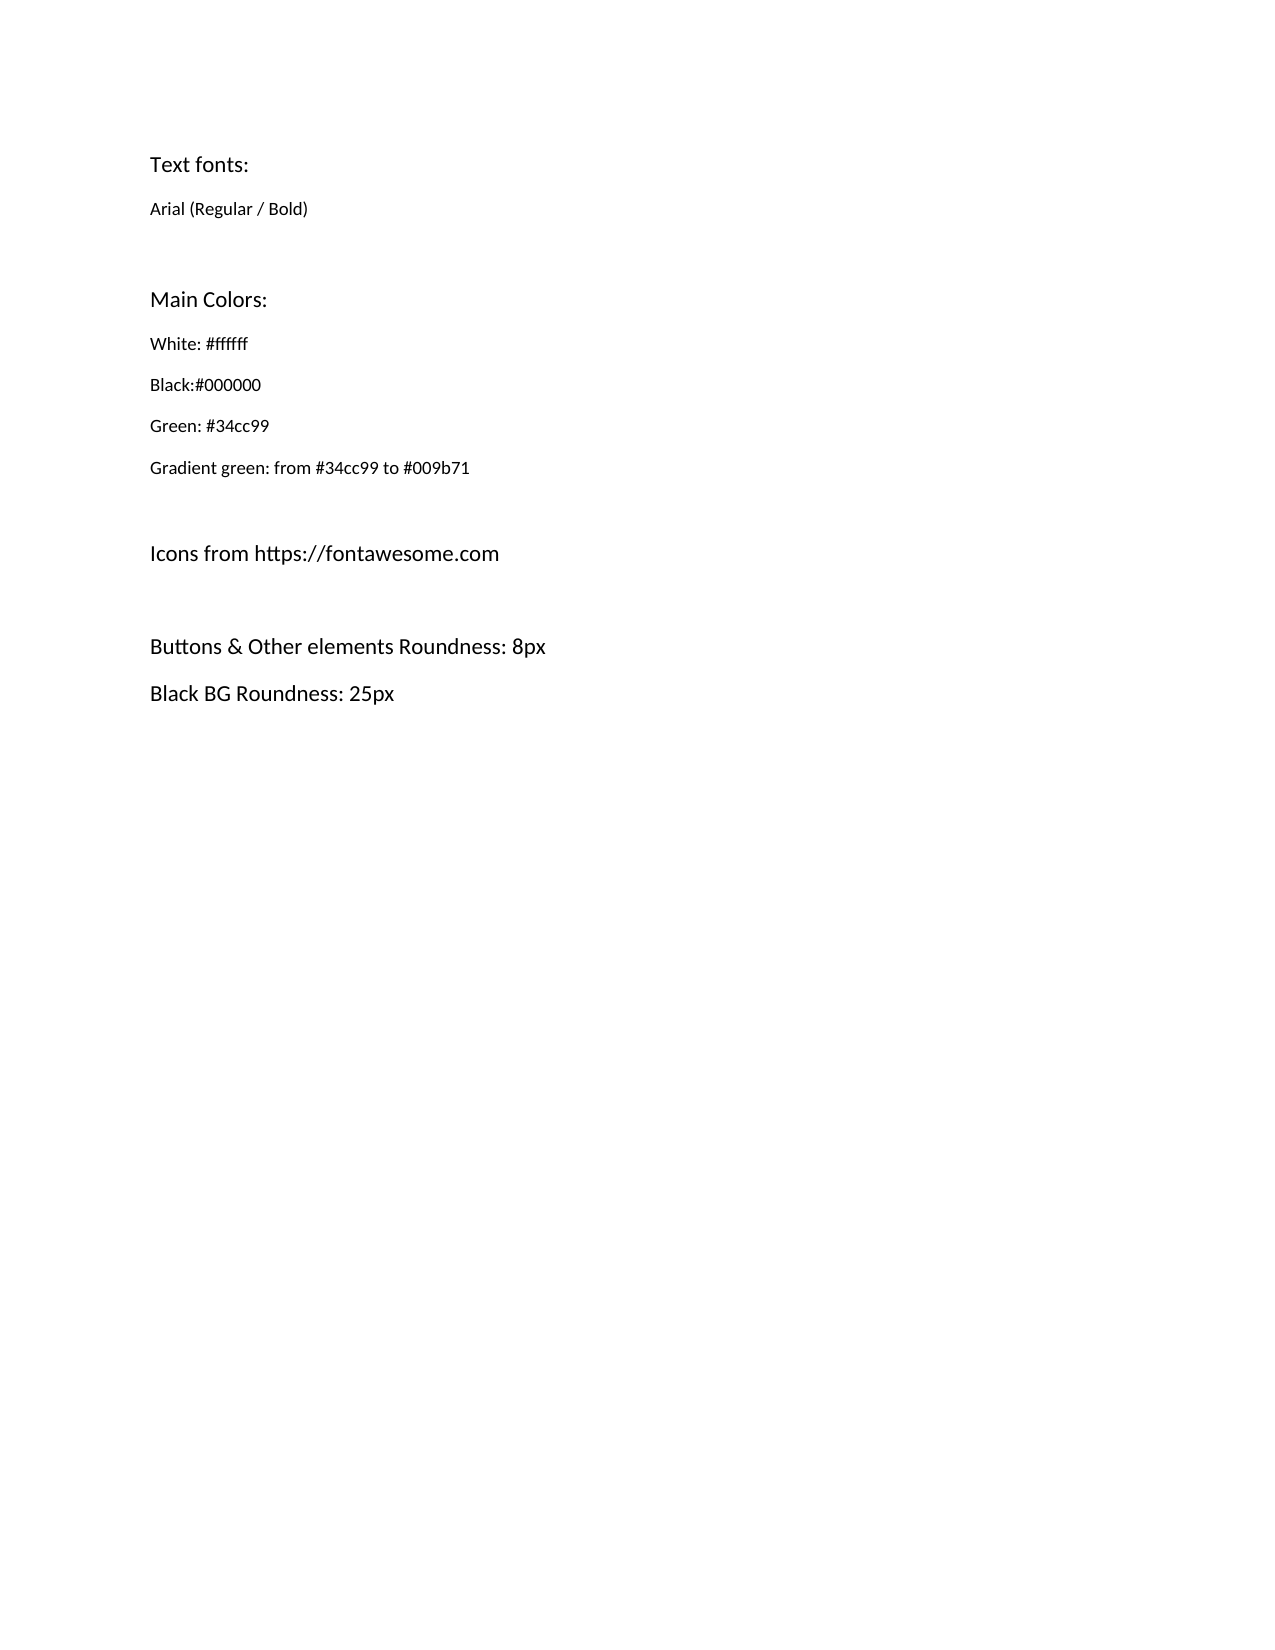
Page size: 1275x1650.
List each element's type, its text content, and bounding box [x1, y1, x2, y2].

text Green: #34cc99 [150, 415, 1125, 438]
text Text fonts: [150, 150, 1125, 178]
text Gradient green: from #34cc99 to #009b71 [150, 456, 1125, 479]
text Black BG Roundness: 25px [150, 679, 1125, 707]
text Buttons & Other elements Roundness: 8px [150, 632, 1125, 661]
text Arial (Regular / Bold) [150, 197, 1125, 220]
text Icons from https://fontawesome.com [150, 539, 1125, 567]
text Black:#000000 [150, 373, 1125, 396]
text Main Colors: [150, 285, 1125, 313]
text White: #ffffff [150, 332, 1125, 355]
